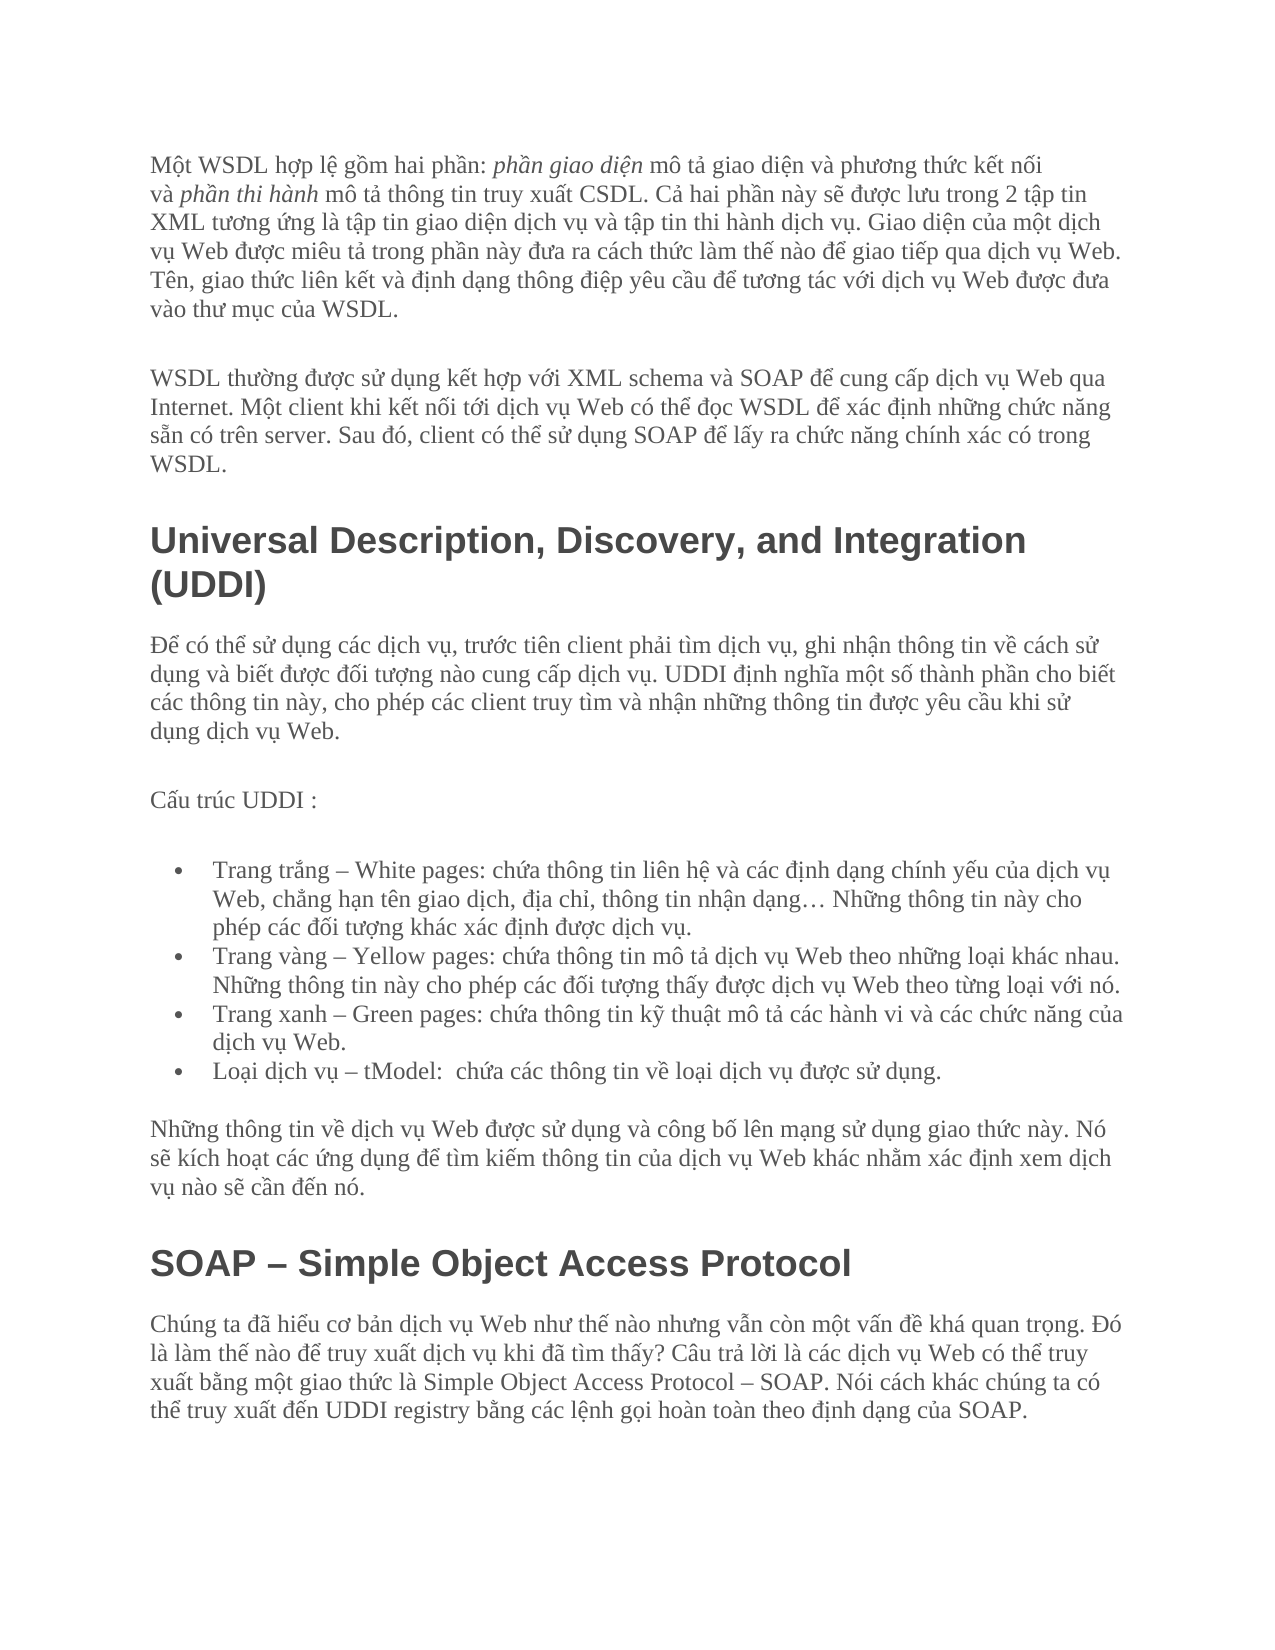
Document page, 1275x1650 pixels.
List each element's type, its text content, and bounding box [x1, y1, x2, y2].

text Để có thể sử dụng các dịch vụ, trước tiên client phải tìm dịch vụ, ghi nhận thông tin về cách sử dụng và biết được đối tượng nào cung cấp dịch vụ. UDDI định nghĩa một số thành phần cho biết các thông tin này, cho phép các client truy tìm và nhận những thông tin được yêu cầu khi sử dụng dịch vụ Web. [150, 630, 1125, 745]
text Một WSDL hợp lệ gồm hai phần: phần giao diện mô tả giao diện và phương thức kết nối và phần thi hành mô tả thông tin truy xuất CSDL. Cả hai phần này sẽ được lưu trong 2 tập tin XML tương ứng là tập tin giao diện dịch vụ và tập tin thi hành dịch vụ. Giao diện của một dịch vụ Web được miêu tả trong phần này đưa ra cách thức làm thế nào để giao tiếp qua dịch vụ Web. Tên, giao thức liên kết và định dạng thông điệp yêu cầu để tương tác với dịch vụ Web được đưa vào thư mục của WSDL. [150, 150, 1125, 322]
text Chúng ta đã hiểu cơ bản dịch vụ Web như thế nào nhưng vẫn còn một vấn đề khá quan trọng. Đó là làm thế nào để truy xuất dịch vụ khi đã tìm thấy? Câu trả lời là các dịch vụ Web có thể truy xuất bằng một giao thức là Simple Object Access Protocol – SOAP. Nói cách khác chúng ta có thể truy xuất đến UDDI registry bằng các lệnh gọi hoàn toàn theo định dạng của SOAP. [150, 1309, 1125, 1424]
text Những thông tin về dịch vụ Web được sử dụng và công bố lên mạng sử dụng giao thức này. Nó sẽ kích hoạt các ứng dụng để tìm kiếm thông tin của dịch vụ Web khác nhằm xác định xem dịch vụ nào sẽ cần đến nó. [150, 1114, 1125, 1200]
list Trang vàng – Yellow pages: chứa thông tin mô tả dịch vụ Web theo những loại khác nhau. Những thông tin này cho phép các đối tượng thấy được dịch vụ Web theo từng loại với nó. [175, 941, 1125, 999]
text WSDL thường được sử dụng kết hợp với XML schema và SOAP để cung cấp dịch vụ Web qua Internet. Một client khi kết nối tới dịch vụ Web có thể đọc WSDL để xác định những chức năng sẵn có trên server. Sau đó, client có thể sử dụng SOAP để lấy ra chức năng chính xác có trong WSDL. [150, 363, 1125, 478]
list Trang xanh – Green pages: chứa thông tin kỹ thuật mô tả các hành vi và các chức năng của dịch vụ Web. [175, 999, 1125, 1056]
text Universal Description, Discovery, and Integration (UDDI) [150, 519, 1125, 605]
list Trang trắng – White pages: chứa thông tin liên hệ và các định dạng chính yếu của dịch vụ Web, chẳng hạn tên giao dịch, địa chỉ, thông tin nhận dạng… Những thông tin này cho phép các đối tượng khác xác định được dịch vụ. [175, 855, 1125, 941]
list Loại dịch vụ – tModel: chứa các thông tin về loại dịch vụ được sử dụng. [175, 1056, 1125, 1085]
text SOAP – Simple Object Access Protocol [150, 1241, 1125, 1284]
text Cấu trúc UDDI : [150, 786, 1125, 814]
